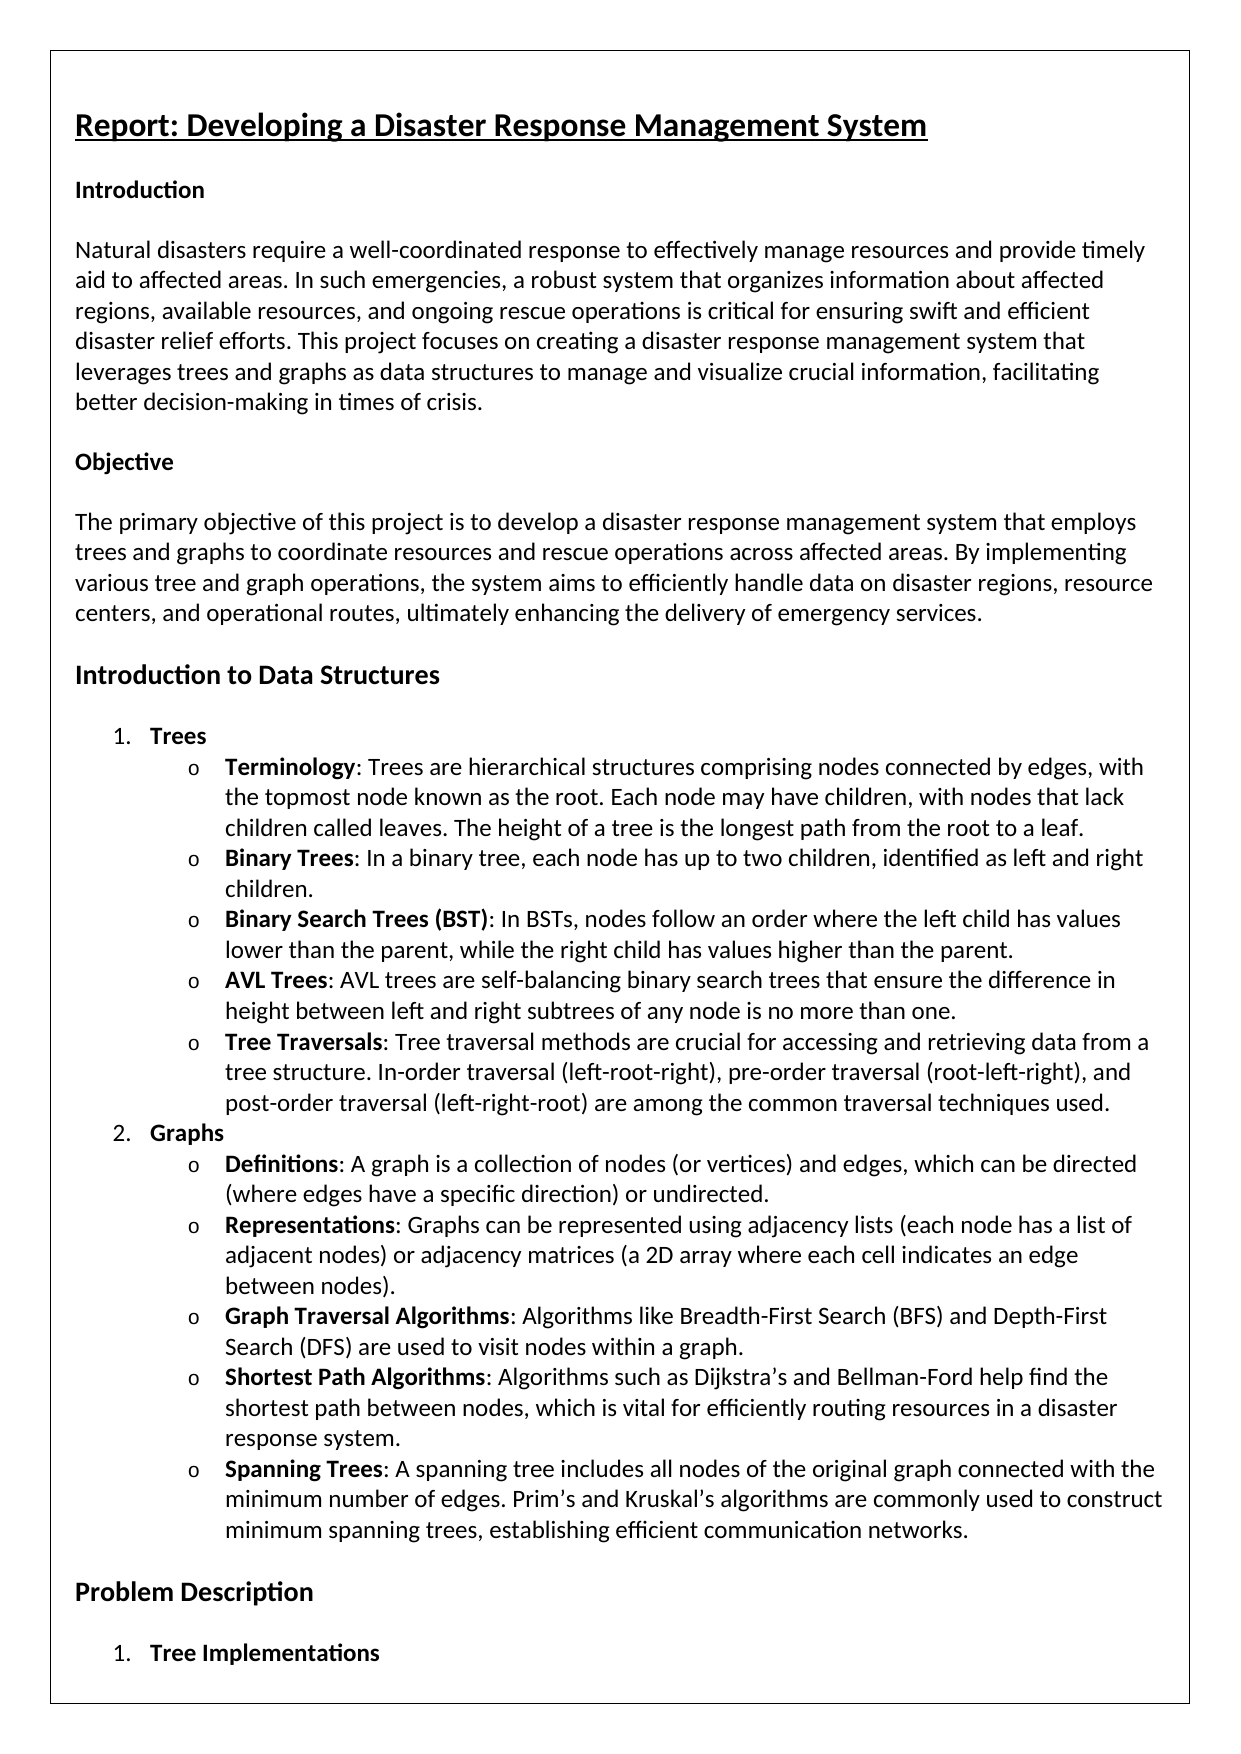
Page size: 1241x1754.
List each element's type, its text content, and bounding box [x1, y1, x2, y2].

list Representations: Graphs can be represented using adjacency lists (each node has a list of adjacent nodes) or adjacency matrices (a 2D array where each cell indicates an edge between nodes). [187, 1209, 1165, 1300]
list Graph Traversal Algorithms: Algorithms like Breadth-First Search (BFS) and Depth-First Search (DFS) are used to visit nodes within a graph. [187, 1300, 1165, 1361]
list Definitions: A graph is a collection of nodes (or vertices) and edges, which can be directed (where edges have a specific direction) or undirected. [187, 1148, 1165, 1209]
text Introduction to Data Structures [75, 657, 1165, 691]
list Spanning Trees: A spanning tree includes all nodes of the original graph connected with the minimum number of edges. Prim’s and Kruskal’s algorithms are commonly used to construct minimum spanning trees, establishing efficient communication networks. [187, 1453, 1165, 1544]
list Trees [112, 721, 1165, 751]
list Shortest Path Algorithms: Algorithms such as Dijkstra’s and Bellman-Ford help find the shortest path between nodes, which is vital for efficiently routing resources in a disaster response system. [187, 1361, 1165, 1453]
text The primary objective of this project is to develop a disaster response management system that employs trees and graphs to coordinate resources and rescue operations across affected areas. By implementing various tree and graph operations, the system aims to efficiently handle data on disaster regions, resource centers, and operational routes, ultimately enhancing the delivery of emergency services. [75, 506, 1165, 628]
text Introduction [75, 174, 1165, 204]
list Tree Implementations [112, 1637, 1165, 1668]
list Graphs [112, 1117, 1165, 1148]
list Binary Search Trees (BST): In BSTs, nodes follow an order where the left child has values lower than the parent, while the right child has values higher than the parent. [187, 904, 1165, 965]
list Binary Trees: In a binary tree, each node has up to two children, identified as left and right children. [187, 843, 1165, 904]
list Terminology: Trees are hierarchical structures comprising nodes connected by edges, with the topmost node known as the root. Each node may have children, with nodes that lack children called leaves. The height of a tree is the longest path from the root to a leaf. [187, 751, 1165, 843]
text Objective [75, 446, 1165, 477]
text Problem Description [75, 1574, 1165, 1608]
list Tree Traversals: Tree traversal methods are crucial for accessing and retrieving data from a tree structure. In-order traversal (left-root-right), pre-order traversal (root-left-right), and post-order traversal (left-right-root) are among the common traversal techniques used. [187, 1026, 1165, 1117]
text Natural disasters require a well-coordinated response to effectively manage resources and provide timely aid to affected areas. In such emergencies, a robust system that organizes information about affected regions, available resources, and ongoing rescue operations is critical for ensuring swift and efficient disaster relief efforts. This project focuses on creating a disaster response management system that leverages trees and graphs as data structures to manage and visualize crucial information, facilitating better decision-making in times of crisis. [75, 234, 1165, 417]
list AVL Trees: AVL trees are self-balancing binary search trees that ensure the difference in height between left and right subtrees of any node is no more than one. [187, 965, 1165, 1026]
text Report: Developing a Disaster Response Management System [75, 104, 1165, 145]
